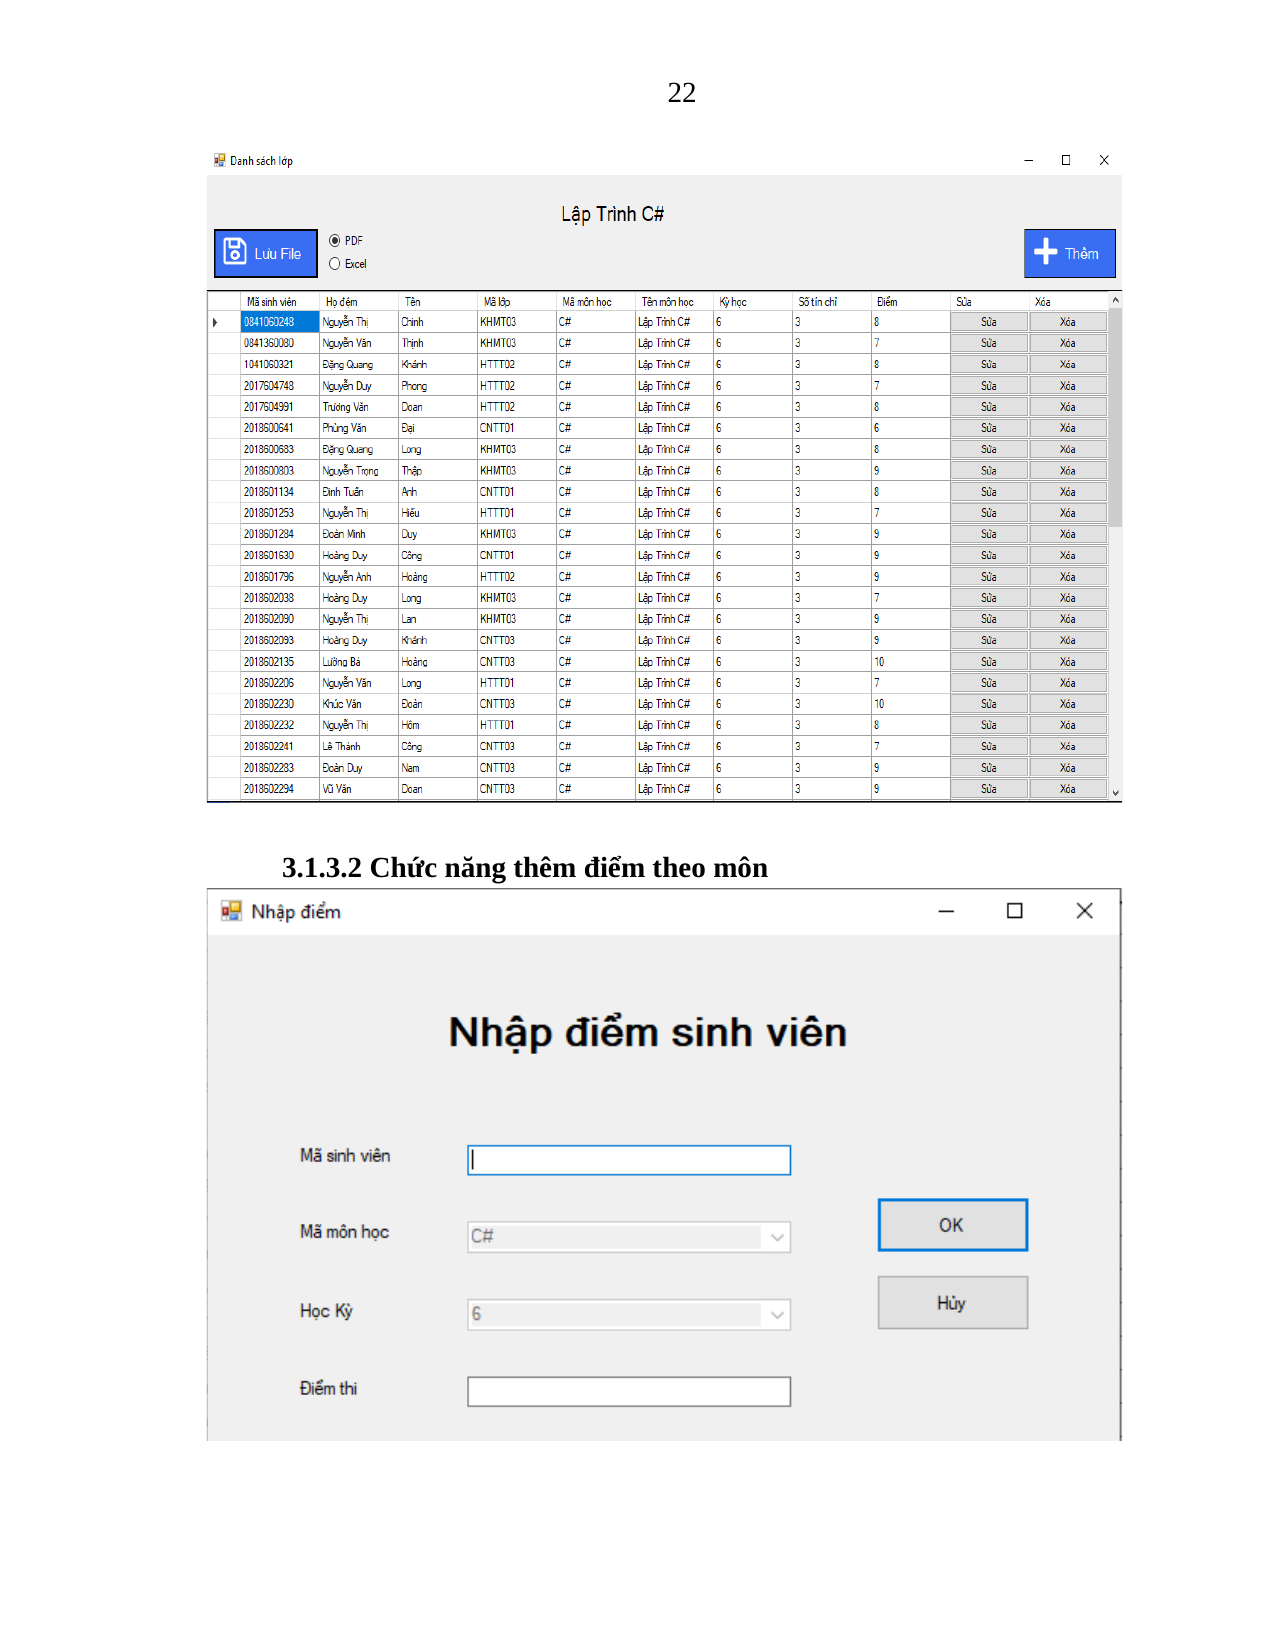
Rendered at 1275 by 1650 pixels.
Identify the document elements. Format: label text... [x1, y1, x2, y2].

picture [206, 147, 1123, 803]
subtitle 3.1.3.2 Chức năng thêm điểm theo môn [207, 850, 1157, 884]
picture [206, 888, 1123, 1441]
